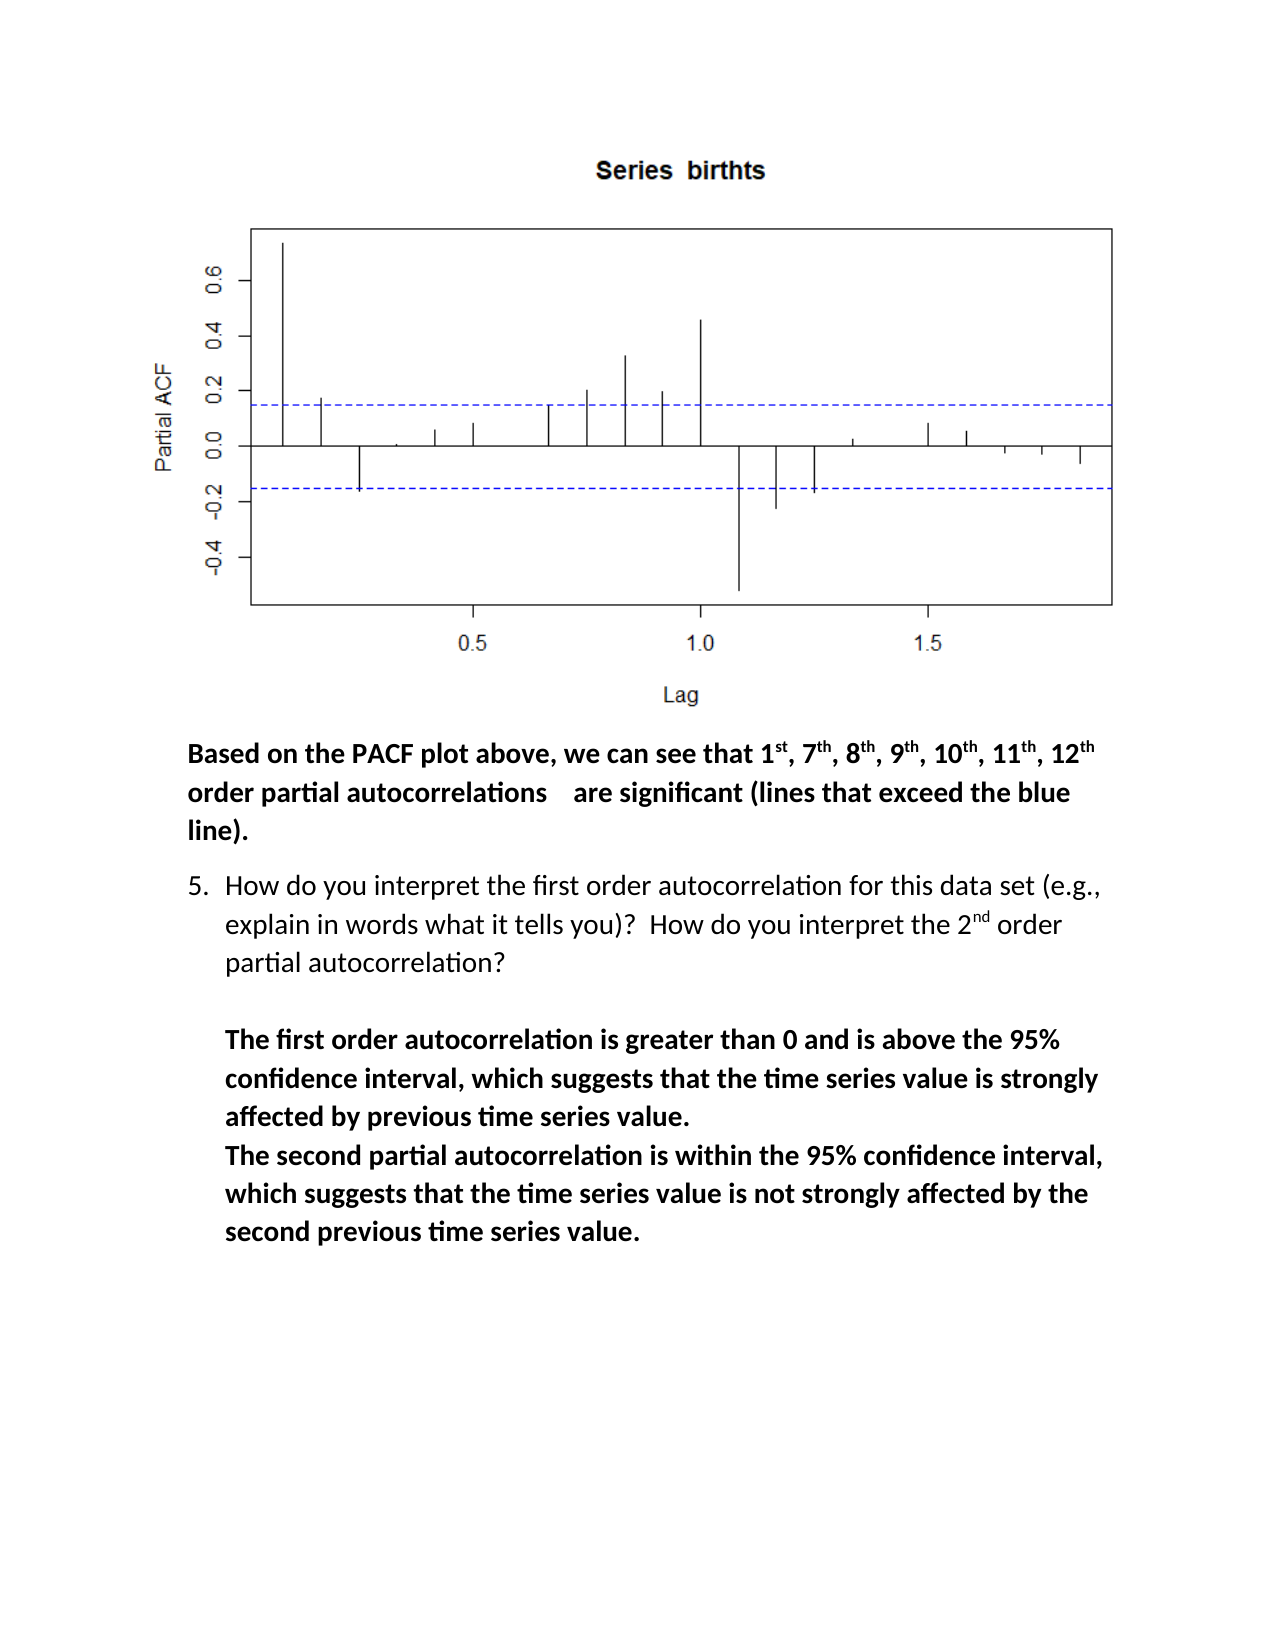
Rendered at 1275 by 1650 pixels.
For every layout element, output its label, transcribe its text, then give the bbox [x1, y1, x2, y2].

list The first order autocorrelation is greater than 0 and is above the 95% confidence interval, which suggests that the time series value is strongly affected by previous time series value. [225, 1021, 1125, 1134]
list The second partial autocorrelation is within the 95% confidence interval, which suggests that the time series value is not strongly affected by the second previous time series value. [225, 1137, 1125, 1249]
text Based on the PACF plot above, we can see that 1st, 7th, 8th, 9th, 10th, 11th, 12th order partial autocorrelations are significant (lines that exceed the blue line). [187, 736, 1125, 848]
picture [150, 150, 1125, 717]
list How do you interpret the first order autocorrelation for this data set (e.g., explain in words what it tells you)? How do you interpret the 2nd order partial autocorrelation? [187, 867, 1125, 980]
